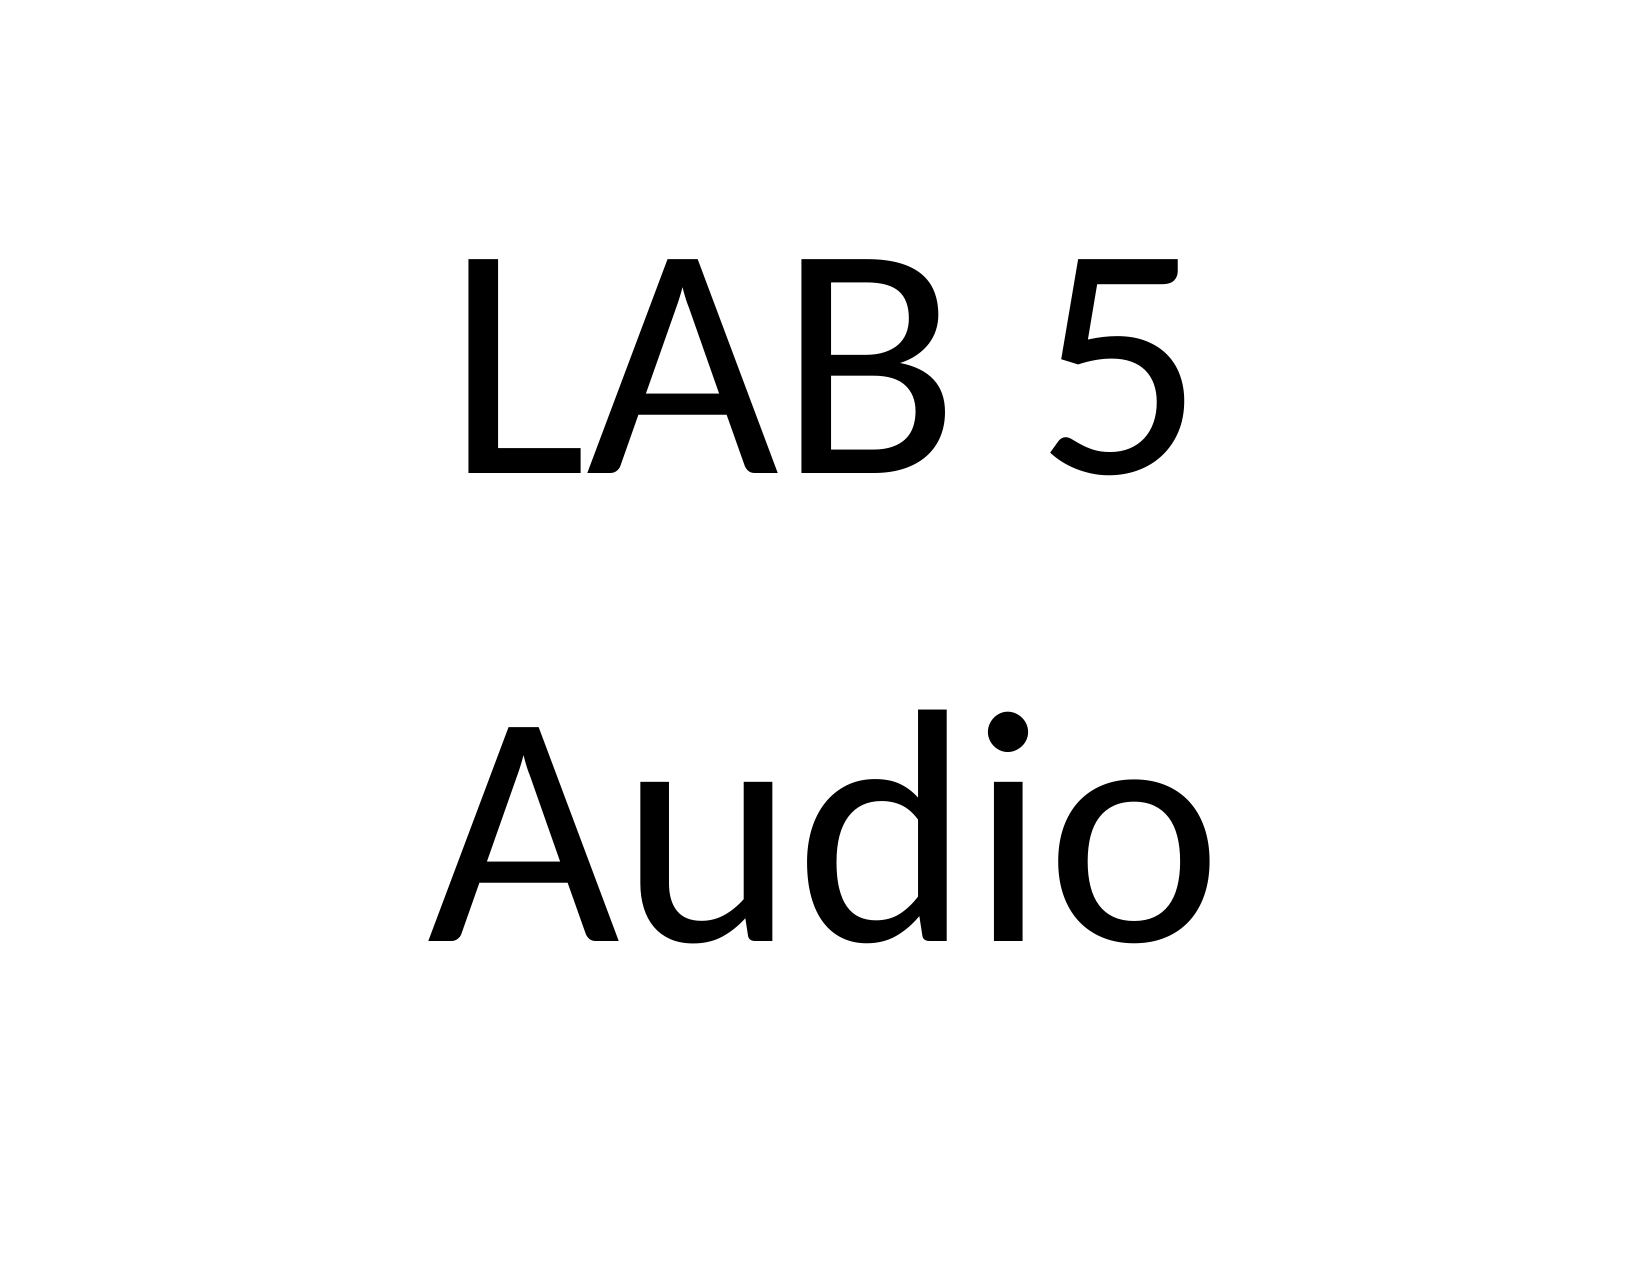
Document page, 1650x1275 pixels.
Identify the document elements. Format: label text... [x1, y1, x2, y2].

text LAB 5 Audio [150, 150, 1500, 1025]
